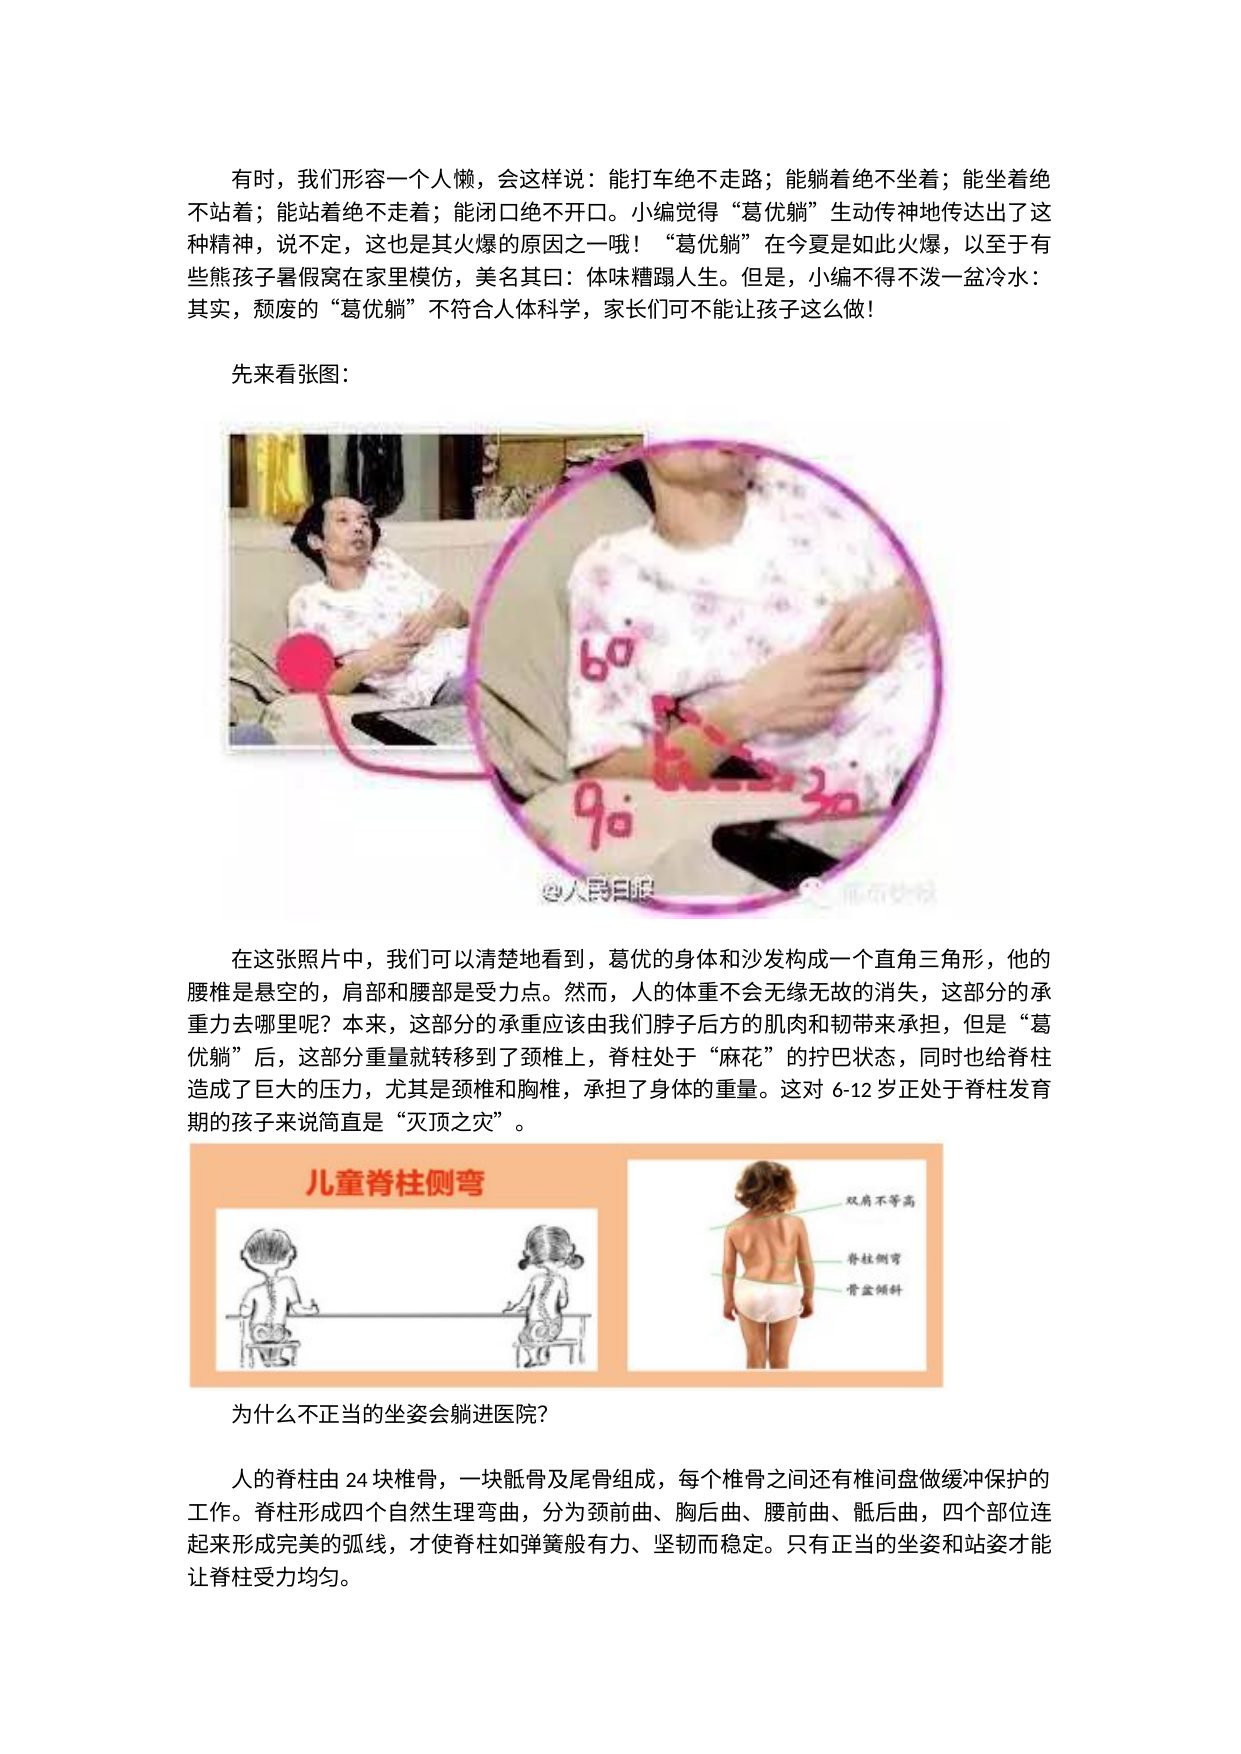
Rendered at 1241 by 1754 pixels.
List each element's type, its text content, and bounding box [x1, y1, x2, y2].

picture [187, 389, 1011, 919]
picture [187, 1137, 949, 1391]
text 在这张照片中，我们可以清楚地看到，葛优的身体和沙发构成一个直角三角形，他的腰椎是悬空的，肩部和腰部是受力点。然而，人的体重不会无缘无故的消失，这部分的承重力去哪里呢？本来，这部分的承重应该由我们脖子后方的肌肉和韧带来承担，但是“葛优躺”后，这部分重量就转移到了颈椎上，脊柱处于“麻花”的拧巴状态，同时也给脊柱造成了巨大的压力，尤其是颈椎和胸椎，承担了身体的重量。这对6-12岁正处于脊柱发育期的孩子来说简直是“灭顶之灾”。 [187, 942, 1053, 1137]
text 先来看张图： [187, 357, 1053, 389]
text 为什么不正当的坐姿会躺进医院？ [187, 1397, 1053, 1429]
text 人的脊柱由24块椎骨，一块骶骨及尾骨组成，每个椎骨之间还有椎间盘做缓冲保护的工作。脊柱形成四个自然生理弯曲，分为颈前曲、胸后曲、腰前曲、骶后曲，四个部位连起来形成完美的弧线，才使脊柱如弹簧般有力、坚韧而稳定。只有正当的坐姿和站姿才能让脊柱受力均匀。 [187, 1462, 1053, 1592]
text 有时，我们形容一个人懒，会这样说：能打车绝不走路；能躺着绝不坐着；能坐着绝不站着；能站着绝不走着；能闭口绝不开口。小编觉得“葛优躺”生动传神地传达出了这种精神，说不定，这也是其火爆的原因之一哦！“葛优躺”在今夏是如此火爆，以至于有些熊孩子暑假窝在家里模仿，美名其曰：体味糟蹋人生。但是，小编不得不泼一盆冷水：其实，颓废的“葛优躺”不符合人体科学，家长们可不能让孩子这么做！ [187, 162, 1053, 324]
